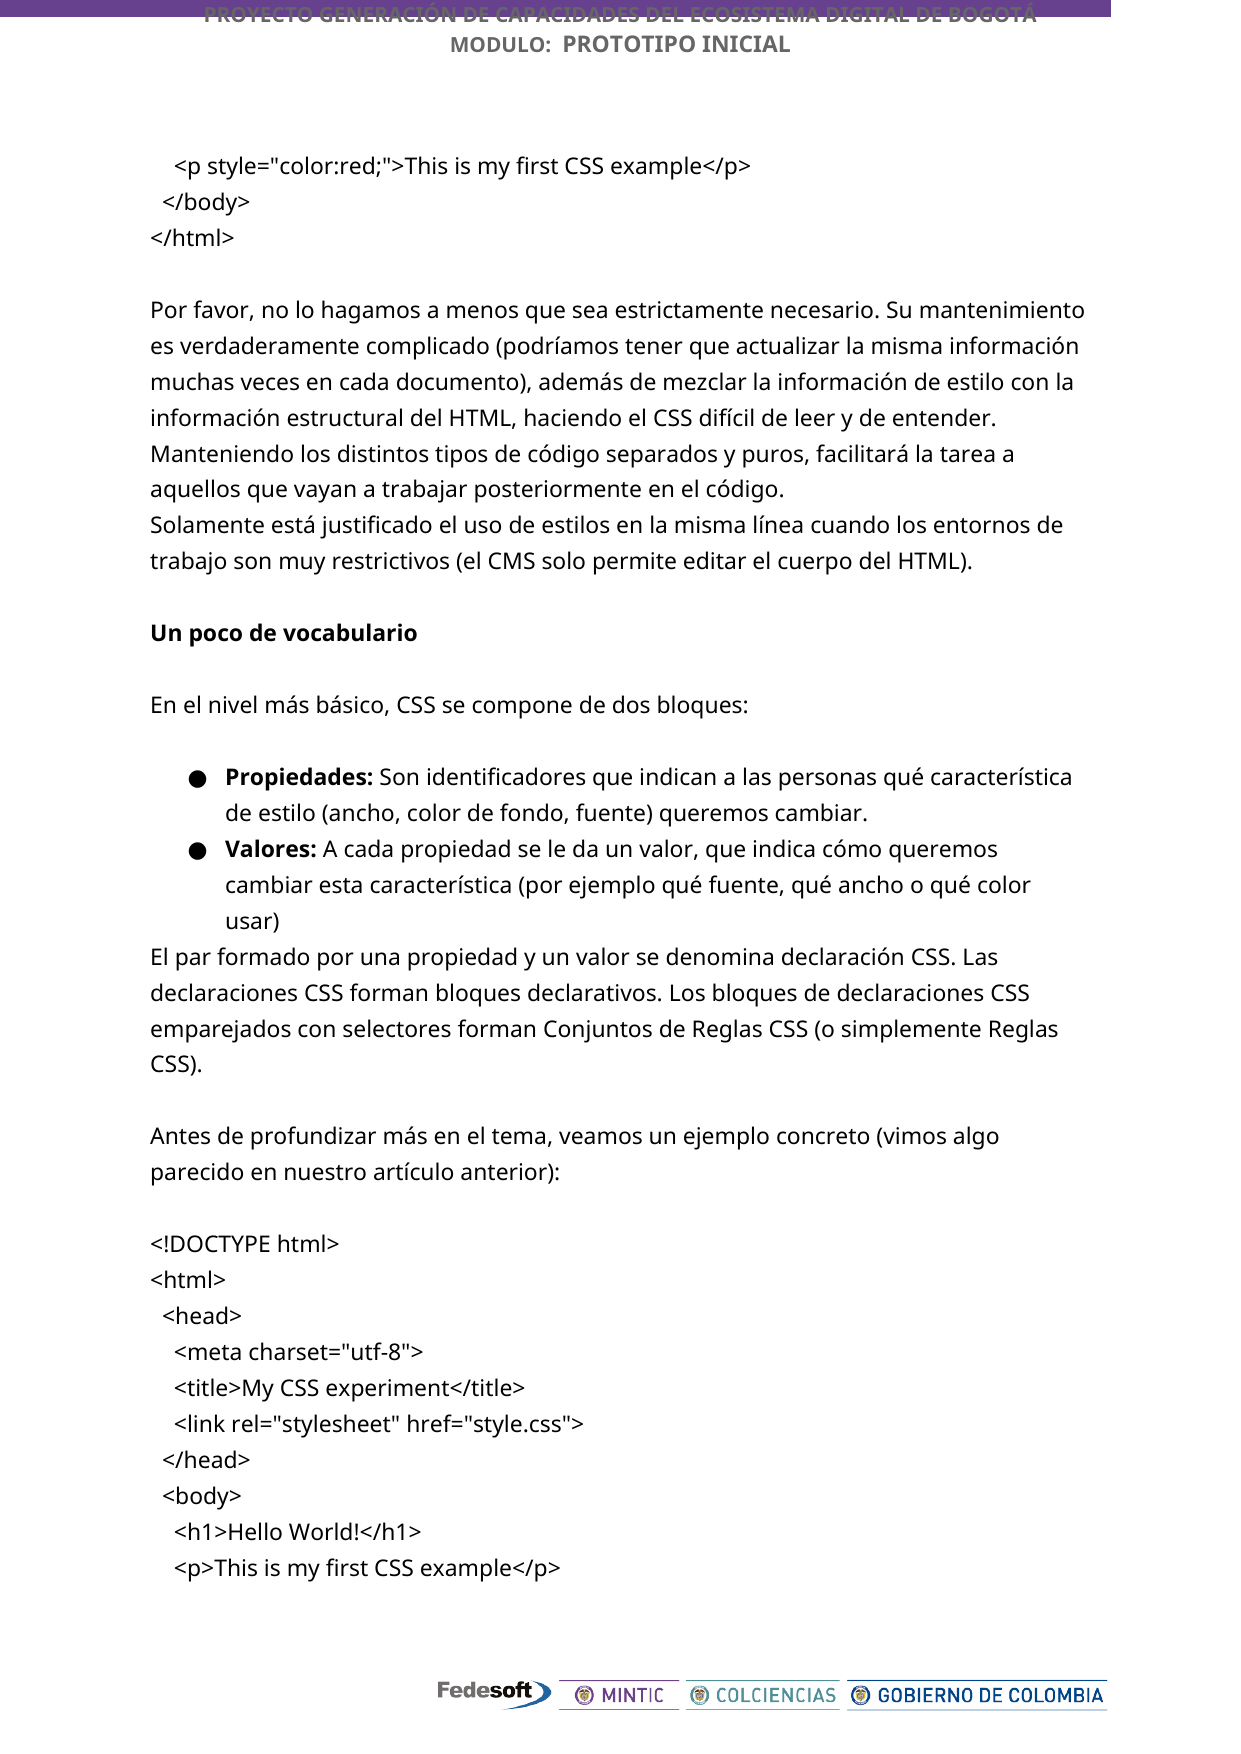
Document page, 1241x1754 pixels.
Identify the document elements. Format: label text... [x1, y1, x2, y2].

picture [235, 10, 242, 17]
text <head> [150, 1300, 1090, 1331]
text Por favor, no lo hagamos a menos que sea estrictamente necesario. Su mantenimiento es verdaderamente complicado (podríamos tener que actualizar la misma información muchas veces en cada documento), además de mezclar la información de estilo con la información estructural del HTML, haciendo el CSS difícil de leer y de entender. Manteniendo los distintos tipos de código separados y puros, facilitará la tarea a aquellos que vayan a trabajar posteriormente en el código. [150, 294, 1090, 505]
picture [428, 1662, 1110, 1718]
picture [428, 10, 435, 17]
text </body> [150, 186, 1090, 217]
text <!DOCTYPE html> [150, 1228, 1090, 1259]
picture [830, 10, 836, 17]
picture [467, 10, 473, 17]
picture [998, 10, 1005, 17]
picture [301, 10, 308, 17]
picture [719, 10, 726, 17]
text <h1>Hello World!</h1> [150, 1516, 1090, 1547]
text <link rel="stylesheet" href="style.css"> [150, 1408, 1090, 1439]
text <meta charset="utf-8"> [150, 1336, 1090, 1367]
text <html> [150, 1264, 1090, 1295]
text </head> [150, 1444, 1090, 1475]
picture [576, 10, 582, 17]
text <p style="color:red;">This is my first CSS example</p> [150, 150, 1090, 181]
list Propiedades: Son identificadores que indican a las personas qué característica de estilo (ancho, color de fondo, fuente) queremos cambiar. [187, 761, 1090, 828]
text Un poco de vocabulario [150, 617, 1090, 648]
list Valores: A cada propiedad se le da un valor, que indica cómo queremos cambiar esta característica (por ejemplo qué fuente, qué ancho o qué color usar) [187, 833, 1090, 936]
text El par formado por una propiedad y un valor se denomina declaración CSS. Las declaraciones CSS forman bloques declarativos. Los bloques de declaraciones CSS emparejados con selectores forman Conjuntos de Reglas CSS (o simplemente Reglas CSS). [150, 941, 1090, 1080]
text <p>This is my first CSS example</p> [150, 1552, 1090, 1583]
picture [650, 10, 656, 17]
picture [920, 10, 926, 17]
text <title>My CSS experiment</title> [150, 1372, 1090, 1403]
picture [606, 10, 612, 17]
text Solamente está justificado el uso de estilos en la misma línea cuando los entornos de trabajo son muy restrictivos (el CMS solo permite editar el cuerpo del HTML). [150, 509, 1090, 577]
picture [966, 10, 973, 17]
text <body> [150, 1480, 1090, 1511]
text Antes de profundizar más en el tema, veamos un ejemplo concreto (vimos algo parecido en nuestro artículo anterior): [150, 1120, 1090, 1187]
text En el nivel más básico, CSS se compone de dos bloques: [150, 689, 1090, 720]
text </html> [150, 222, 1090, 253]
picture [0, 0, 1111, 17]
